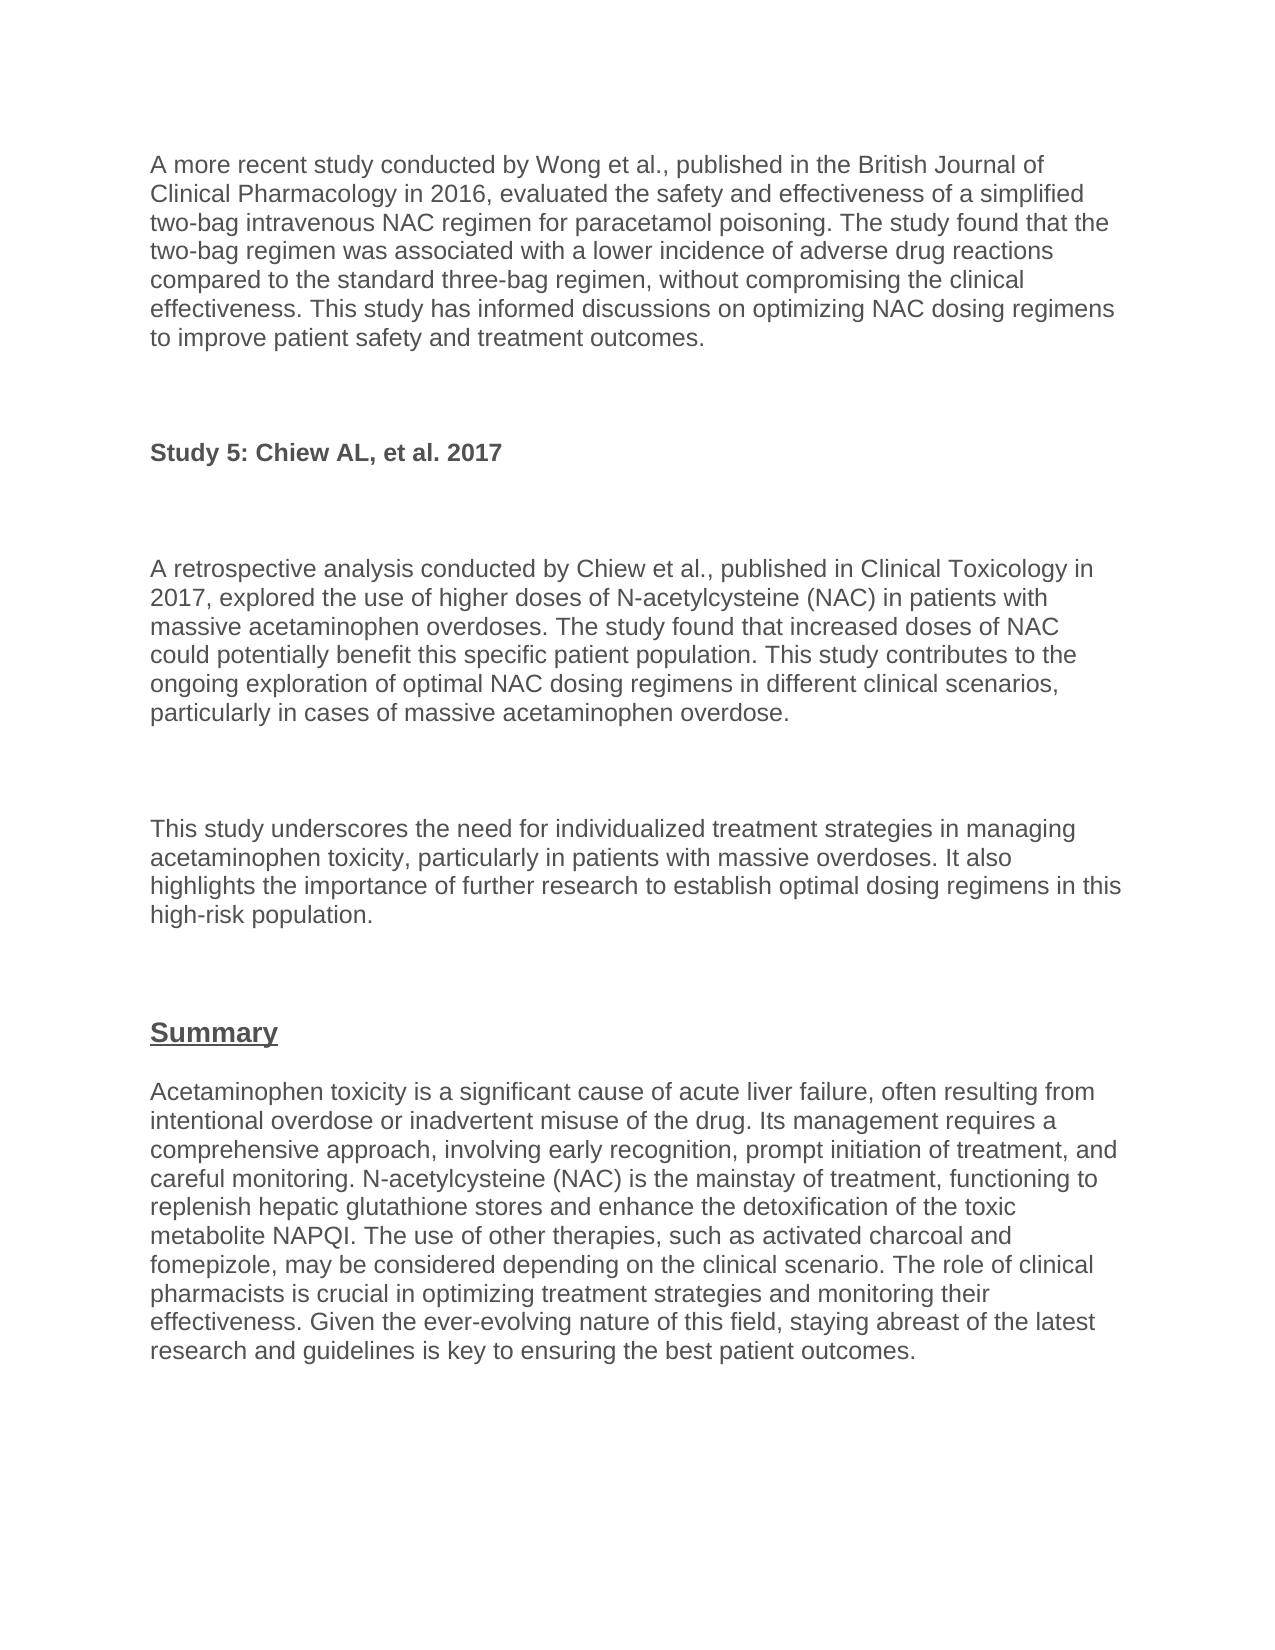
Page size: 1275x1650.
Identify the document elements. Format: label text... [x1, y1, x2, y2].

text Acetaminophen toxicity is a significant cause of acute liver failure, often resulting from intentional overdose or inadvertent misuse of the drug. Its management requires a comprehensive approach, involving early recognition, prompt initiation of treatment, and careful monitoring. N-acetylcysteine (NAC) is the mainstay of treatment, functioning to replenish hepatic glutathione stores and enhance the detoxification of the toxic metabolite NAPQI. The use of other therapies, such as activated charcoal and fomepizole, may be considered depending on the clinical scenario. The role of clinical pharmacists is crucial in optimizing treatment strategies and monitoring their effectiveness. Given the ever-evolving nature of this field, staying abreast of the latest research and guidelines is key to ensuring the best patient outcomes. [150, 1077, 1125, 1365]
text A retrospective analysis conducted by Chiew et al., published in Clinical Toxicology in 2017, explored the use of higher doses of N-acetylcysteine (NAC) in patients with massive acetaminophen overdoses. The study found that increased doses of NAC could potentially benefit this specific patient population. This study contributes to the ongoing exploration of optimal NAC dosing regimens in different clinical scenarios, particularly in cases of massive acetaminophen overdose. [150, 554, 1125, 727]
text This study underscores the need for individualized treatment strategies in managing acetaminophen toxicity, particularly in patients with massive overdoses. It also highlights the importance of further research to establish optimal dosing regimens in this high-risk population. [150, 814, 1125, 929]
text Study 5: Chiew AL, et al. 2017 [150, 438, 1125, 467]
text A more recent study conducted by Wong et al., published in the British Journal of Clinical Pharmacology in 2016, evaluated the safety and effectiveness of a simplified two-bag intravenous NAC regimen for paracetamol poisoning. The study found that the two-bag regimen was associated with a lower incidence of adverse drug reactions compared to the standard three-bag regimen, without compromising the clinical effectiveness. This study has informed discussions on optimizing NAC dosing regimens to improve patient safety and treatment outcomes. [150, 150, 1125, 351]
text Summary [150, 1016, 1125, 1048]
